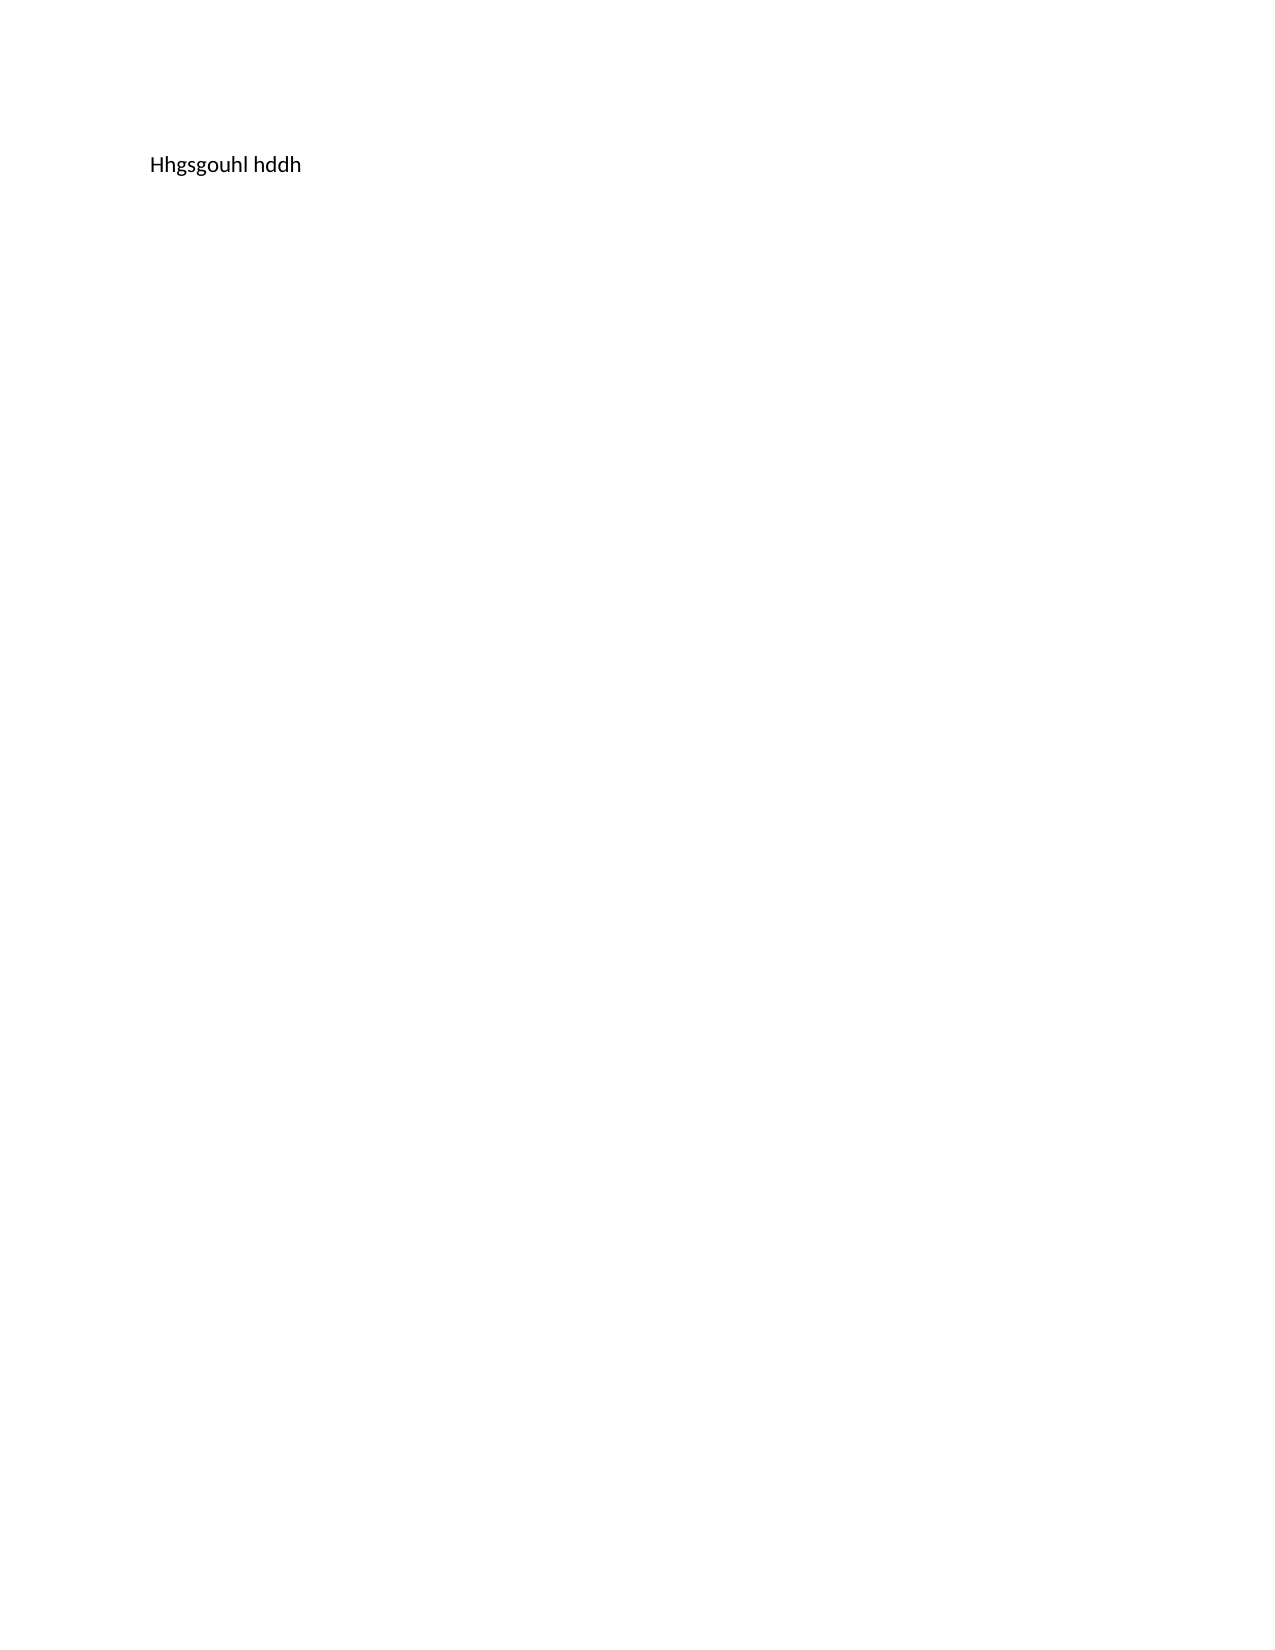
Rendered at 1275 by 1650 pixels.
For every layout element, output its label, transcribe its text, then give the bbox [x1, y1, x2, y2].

text Hhgsgouhl hddh [150, 150, 1125, 178]
